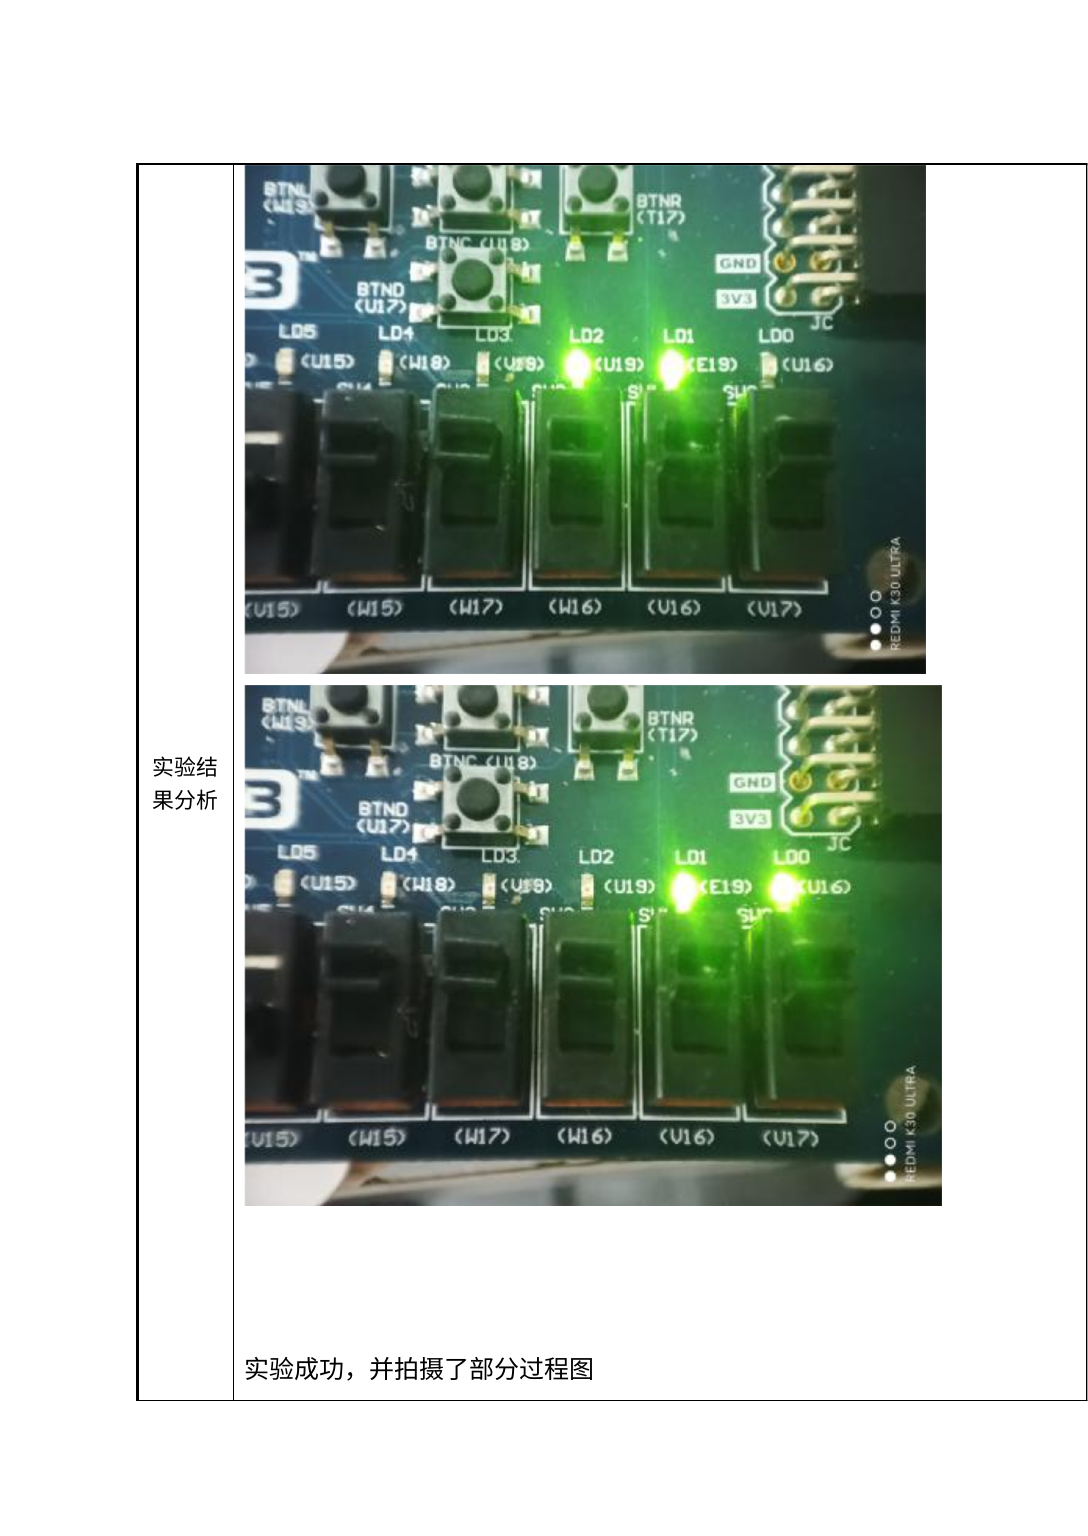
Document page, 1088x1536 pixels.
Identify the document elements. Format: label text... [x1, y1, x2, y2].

picture [246, 686, 942, 1206]
table_cell 实验成功，并拍摄了部分过程图 [234, 165, 1086, 1400]
picture [246, 166, 926, 674]
table_cell 实验结果分析 [139, 165, 233, 1400]
